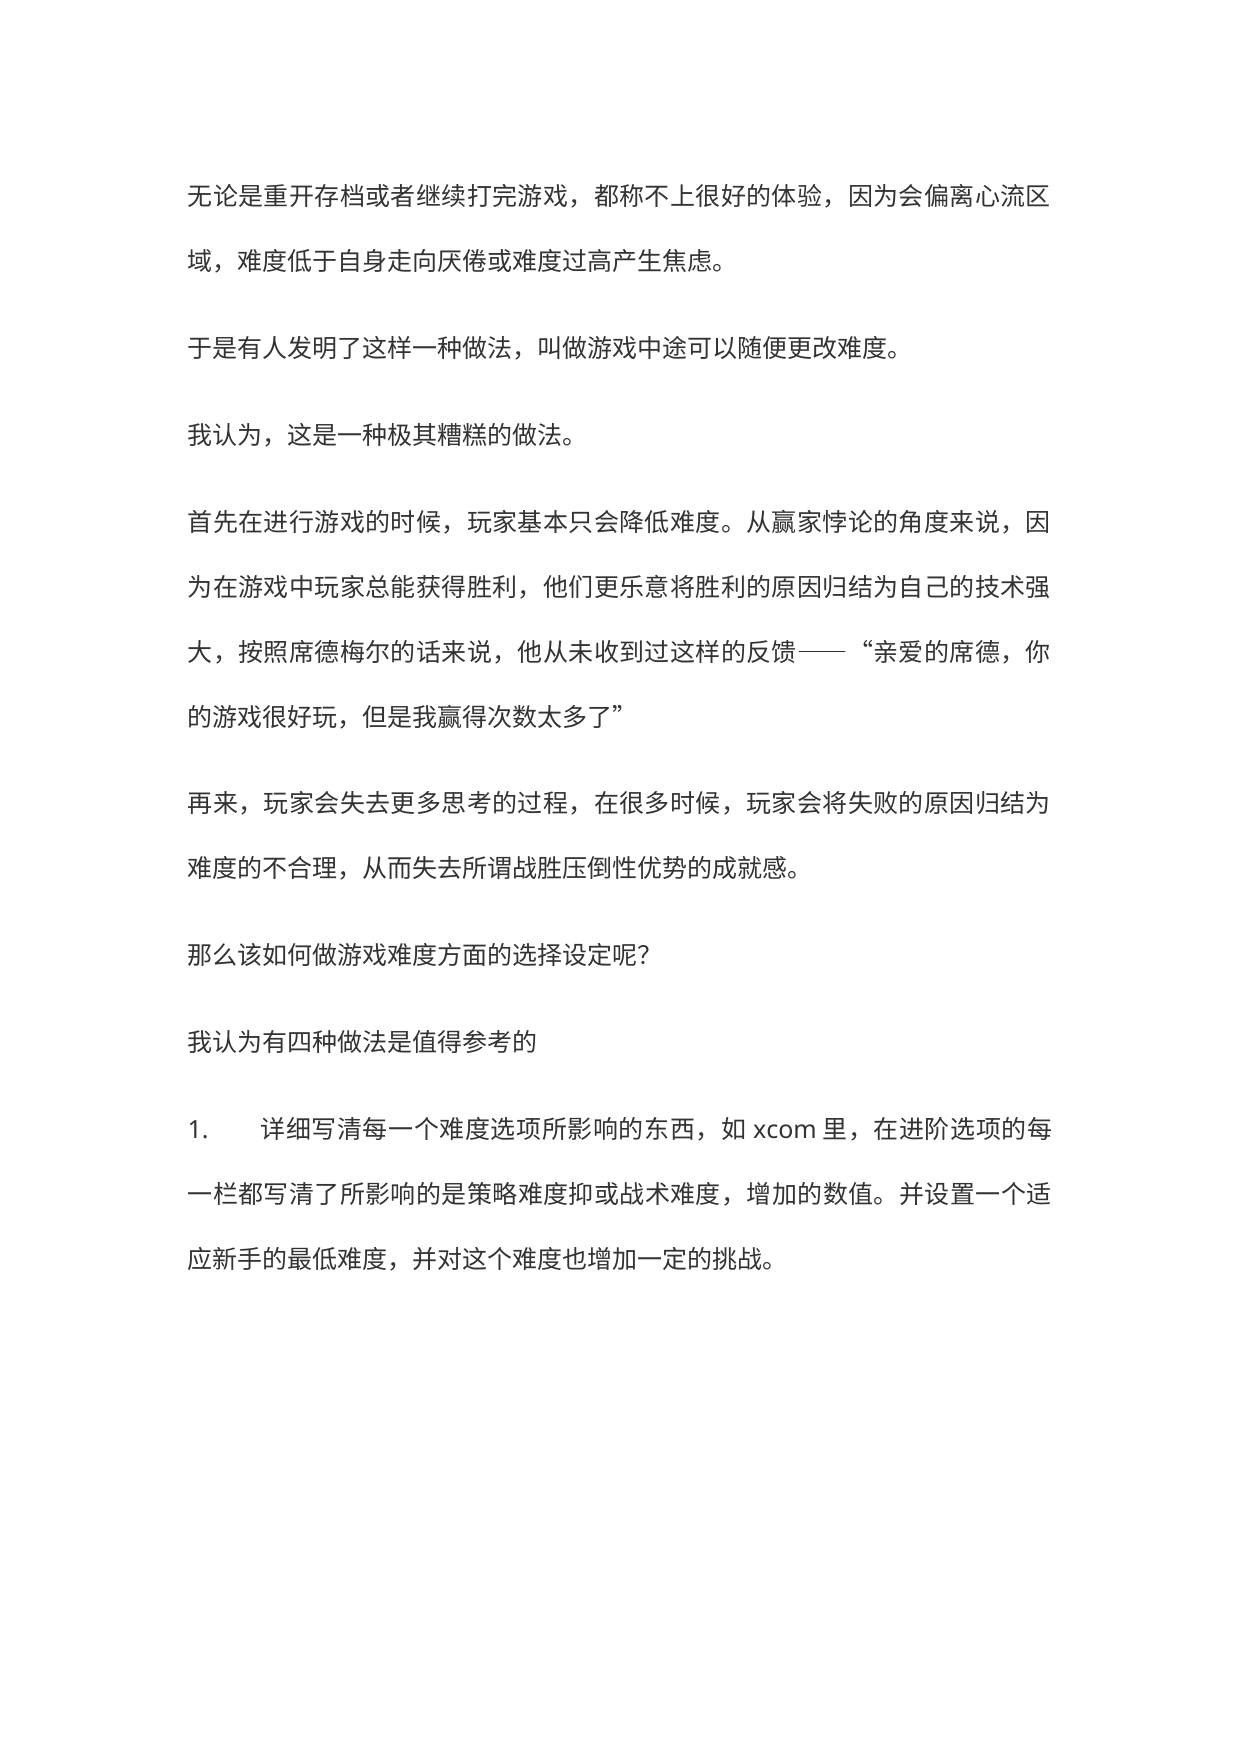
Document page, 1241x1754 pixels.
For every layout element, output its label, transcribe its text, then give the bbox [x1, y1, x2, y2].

text 我认为有四种做法是值得参考的 [187, 1008, 1053, 1073]
text 那么该如何做游戏难度方面的选择设定呢？ [187, 921, 1053, 986]
text 再来，玩家会失去更多思考的过程，在很多时候，玩家会将失败的原因归结为难度的不合理，从而失去所谓战胜压倒性优势的成就感。 [187, 769, 1053, 899]
text 于是有人发明了这样一种做法，叫做游戏中途可以随便更改难度。 [187, 314, 1053, 379]
text 首先在进行游戏的时候，玩家基本只会降低难度。从赢家悖论的角度来说，因为在游戏中玩家总能获得胜利，他们更乐意将胜利的原因归结为自己的技术强大，按照席德梅尔的话来说，他从未收到过这样的反馈——“亲爱的席德，你的游戏很好玩，但是我赢得次数太多了” [187, 488, 1053, 748]
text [187, 162, 1053, 292]
text 1. 详细写清每一个难度选项所影响的东西，如xcom里，在进阶选项的每一栏都写清了所影响的是策略难度抑或战术难度，增加的数值。并设置一个适应新手的最低难度，并对这个难度也增加一定的挑战。 [187, 1095, 1053, 1290]
text 我认为，这是一种极其糟糕的做法。 [187, 401, 1053, 466]
